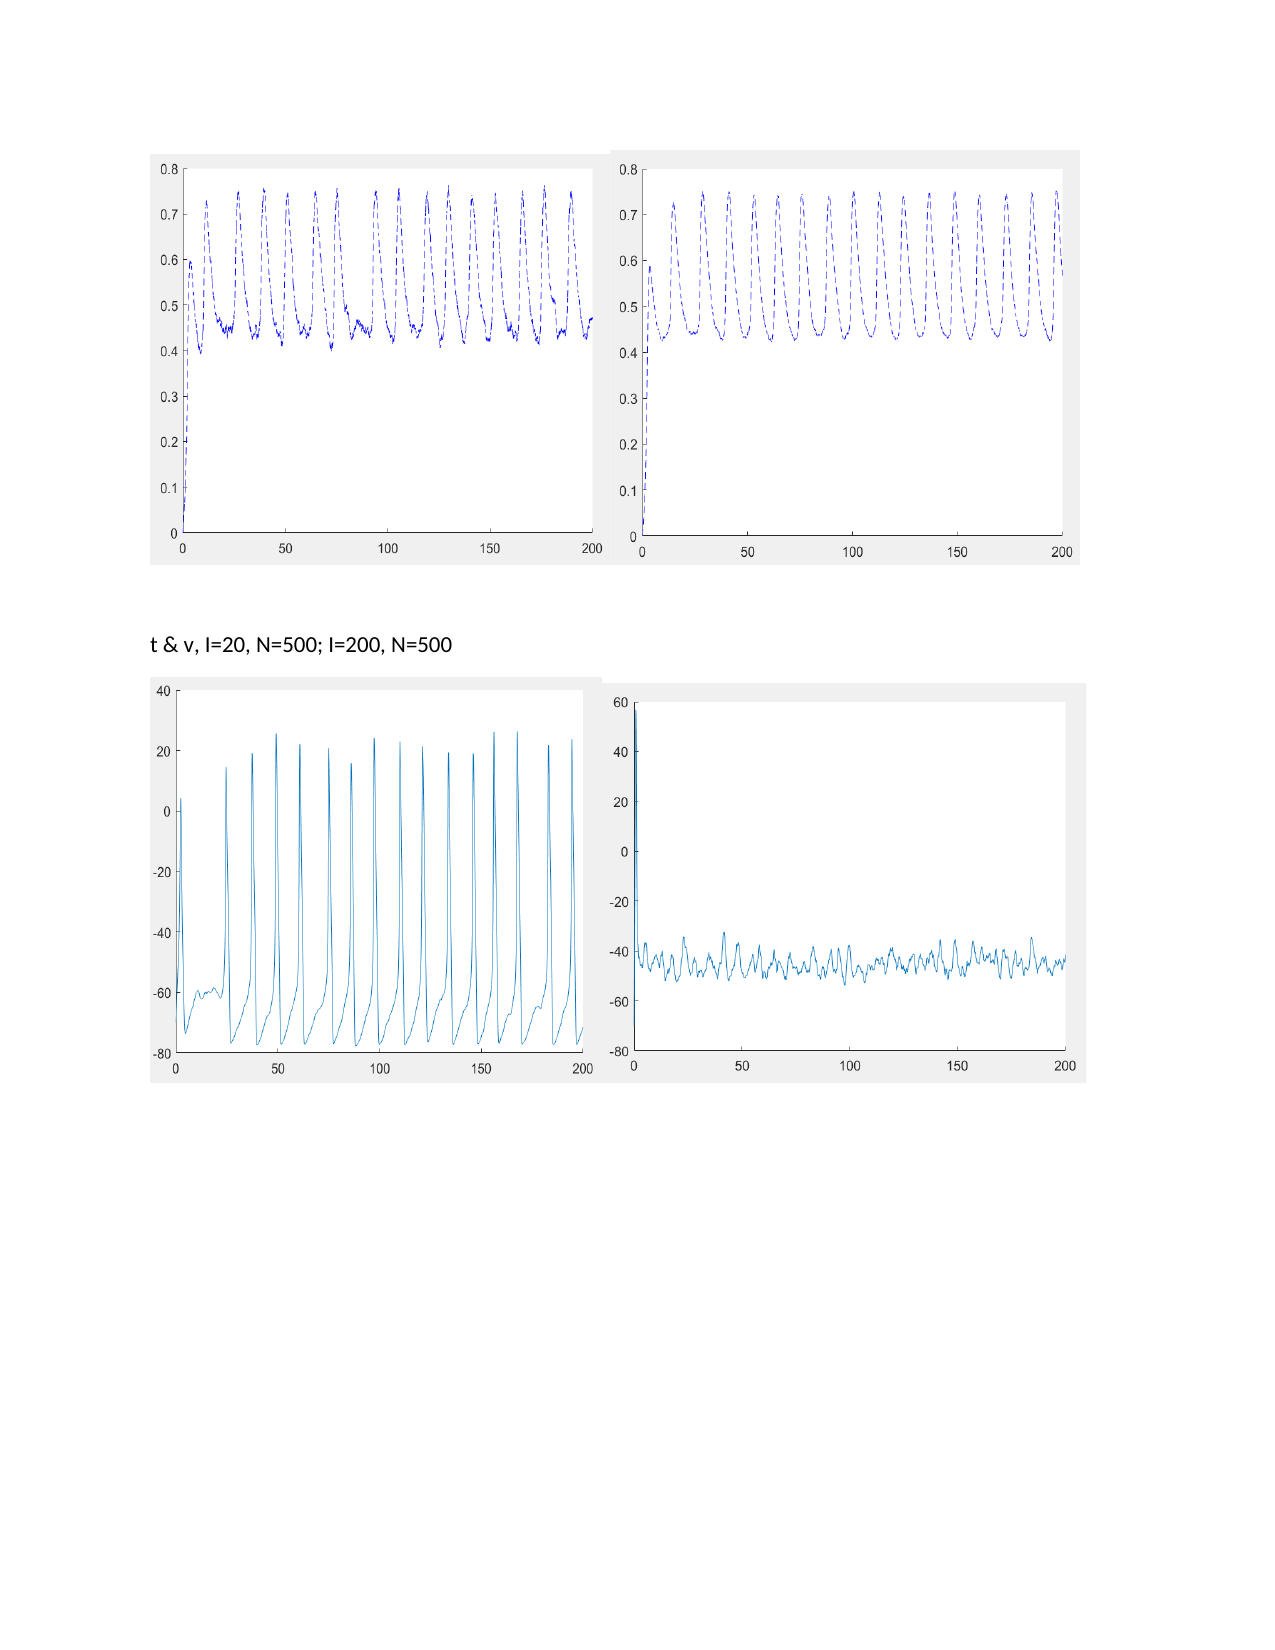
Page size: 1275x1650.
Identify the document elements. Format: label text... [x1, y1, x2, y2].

picture [150, 150, 1081, 565]
text t & v, I=20, N=500; I=200, N=500 [150, 630, 1125, 658]
picture [150, 677, 1087, 1083]
